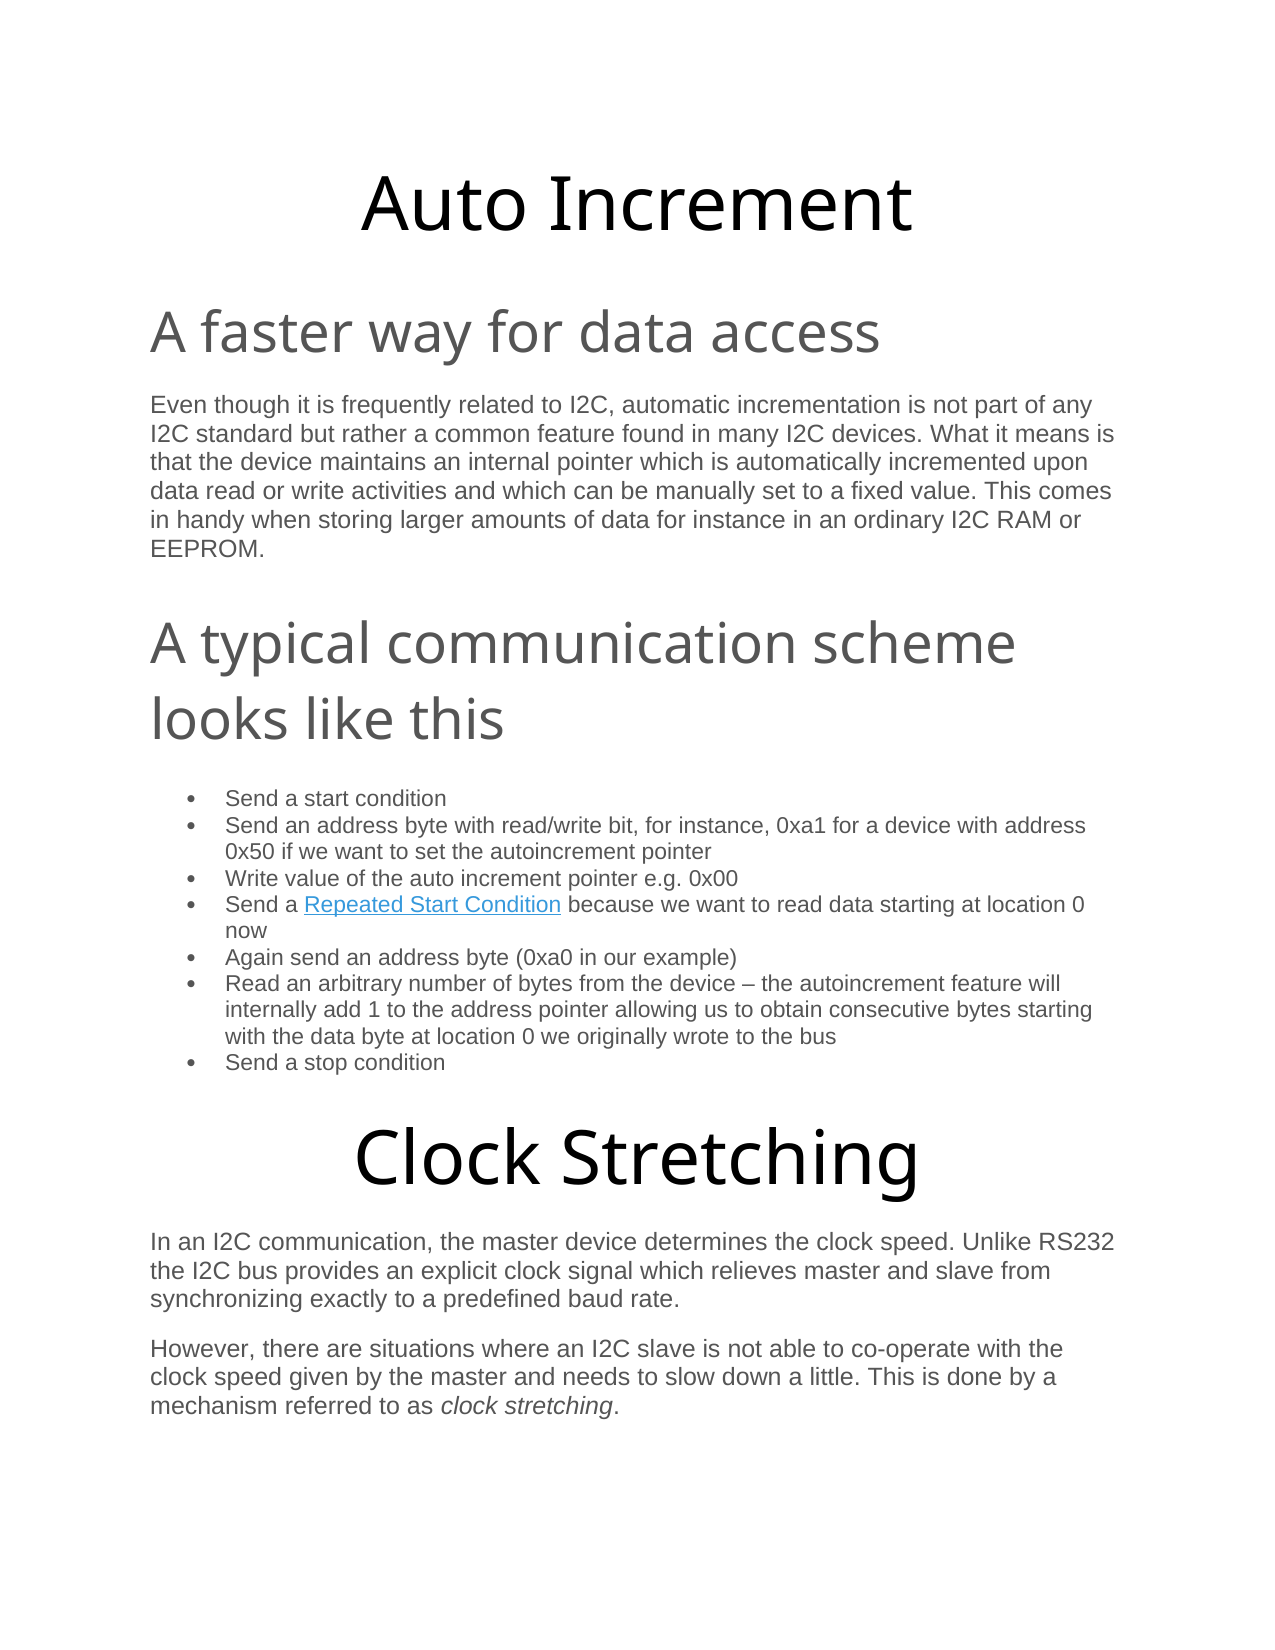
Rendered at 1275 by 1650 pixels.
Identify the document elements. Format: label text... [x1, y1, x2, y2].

subtitle A typical communication scheme looks like this [150, 603, 1125, 756]
subtitle Auto Increment [150, 150, 1125, 252]
list Again send an address byte (0xa0 in our example) [187, 943, 1125, 970]
subtitle Clock Stretching [150, 1104, 1125, 1207]
text In an I2C communication, the master device determines the clock speed. Unlike RS232 the I2C bus provides an explicit clock signal which relieves master and slave from synchronizing exactly to a predefined baud rate. [150, 1227, 1125, 1313]
list Send a start condition [187, 785, 1125, 812]
text However, there are situations where an I2C slave is not able to co-operate with the clock speed given by the master and needs to slow down a little. This is done by a mechanism referred to as clock stretching. [150, 1333, 1125, 1420]
list Read an arbitrary number of bytes from the device – the autoincrement feature will internally add 1 to the address pointer allowing us to obtain consecutive bytes starting with the data byte at location 0 we originally wrote to the bus [187, 970, 1125, 1049]
list Write value of the auto increment pointer e.g. 0x00 [187, 864, 1125, 891]
subtitle A faster way for data access [150, 293, 1125, 369]
list Send a stop condition [187, 1049, 1125, 1075]
list Send an address byte with read/write bit, for instance, 0xa1 for a device with address 0x50 if we want to set the autoincrement pointer [187, 812, 1125, 864]
text Even though it is frequently related to I2C, automatic incrementation is not part of any I2C standard but rather a common feature found in many I2C devices. What it means is that the device maintains an internal pointer which is automatically incremented upon data read or write activities and which can be manually set to a fixed value. This comes in handy when storing larger amounts of data for instance in an ordinary I2C RAM or EEPROM. [150, 390, 1125, 562]
list Send a Repeated Start Condition because we want to read data starting at location 0 now [187, 891, 1125, 943]
